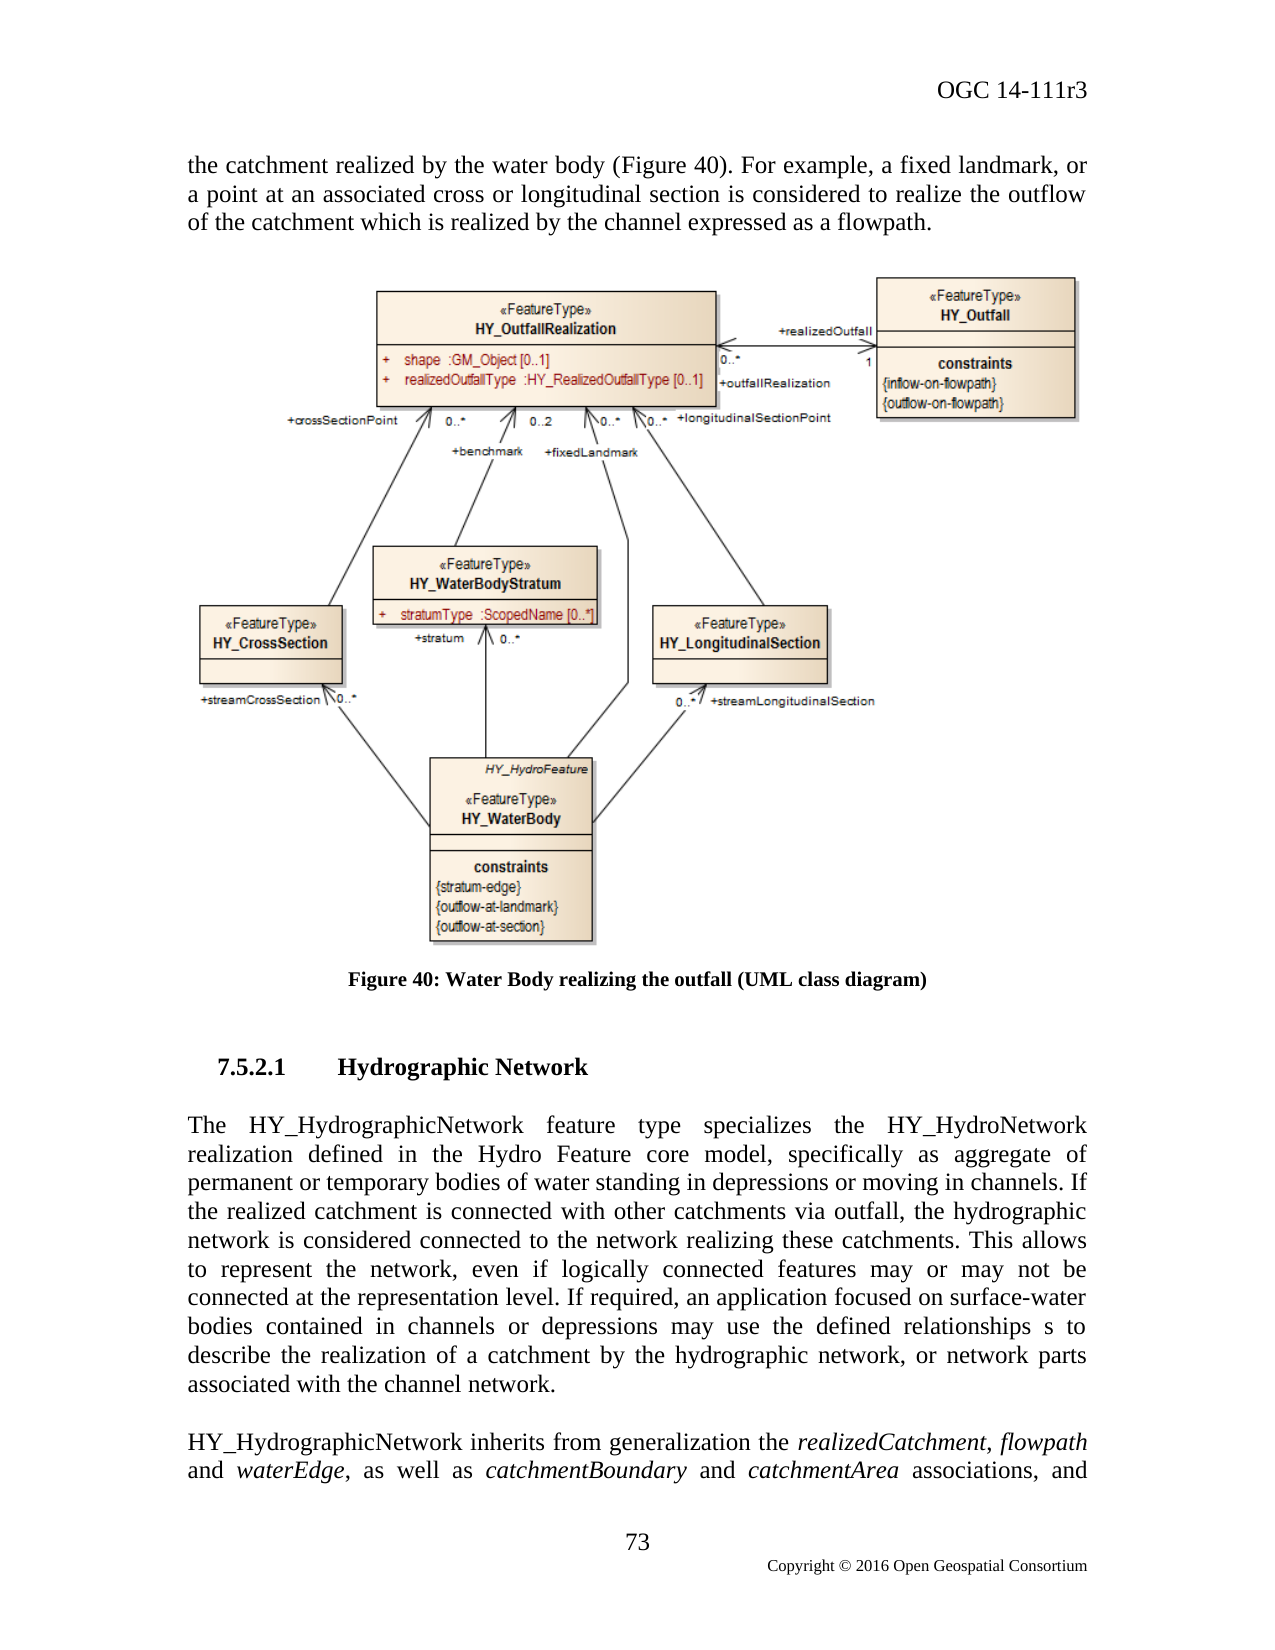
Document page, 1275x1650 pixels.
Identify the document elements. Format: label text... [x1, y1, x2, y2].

subtitle Hydrographic Network [217, 1052, 1087, 1081]
text The HY_HydrographicNetwork feature type specializes the HY_HydroNetwork realization defined in the Hydro Feature core model, specifically as aggregate of permanent or temporary bodies of water standing in depressions or moving in channels. If the realized catchment is connected with other catchments via outfall, the hydrographic network is considered connected to the network realizing these catchments. This allows to represent the network, even if logically connected features may or may not be connected at the representation level. If required, an application focused on surface-water bodies contained in channels or depressions may use the defined relationships s to describe the realization of a catchment by the hydrographic network, or network parts associated with the channel network. [187, 1110, 1087, 1397]
picture [187, 265, 1088, 954]
